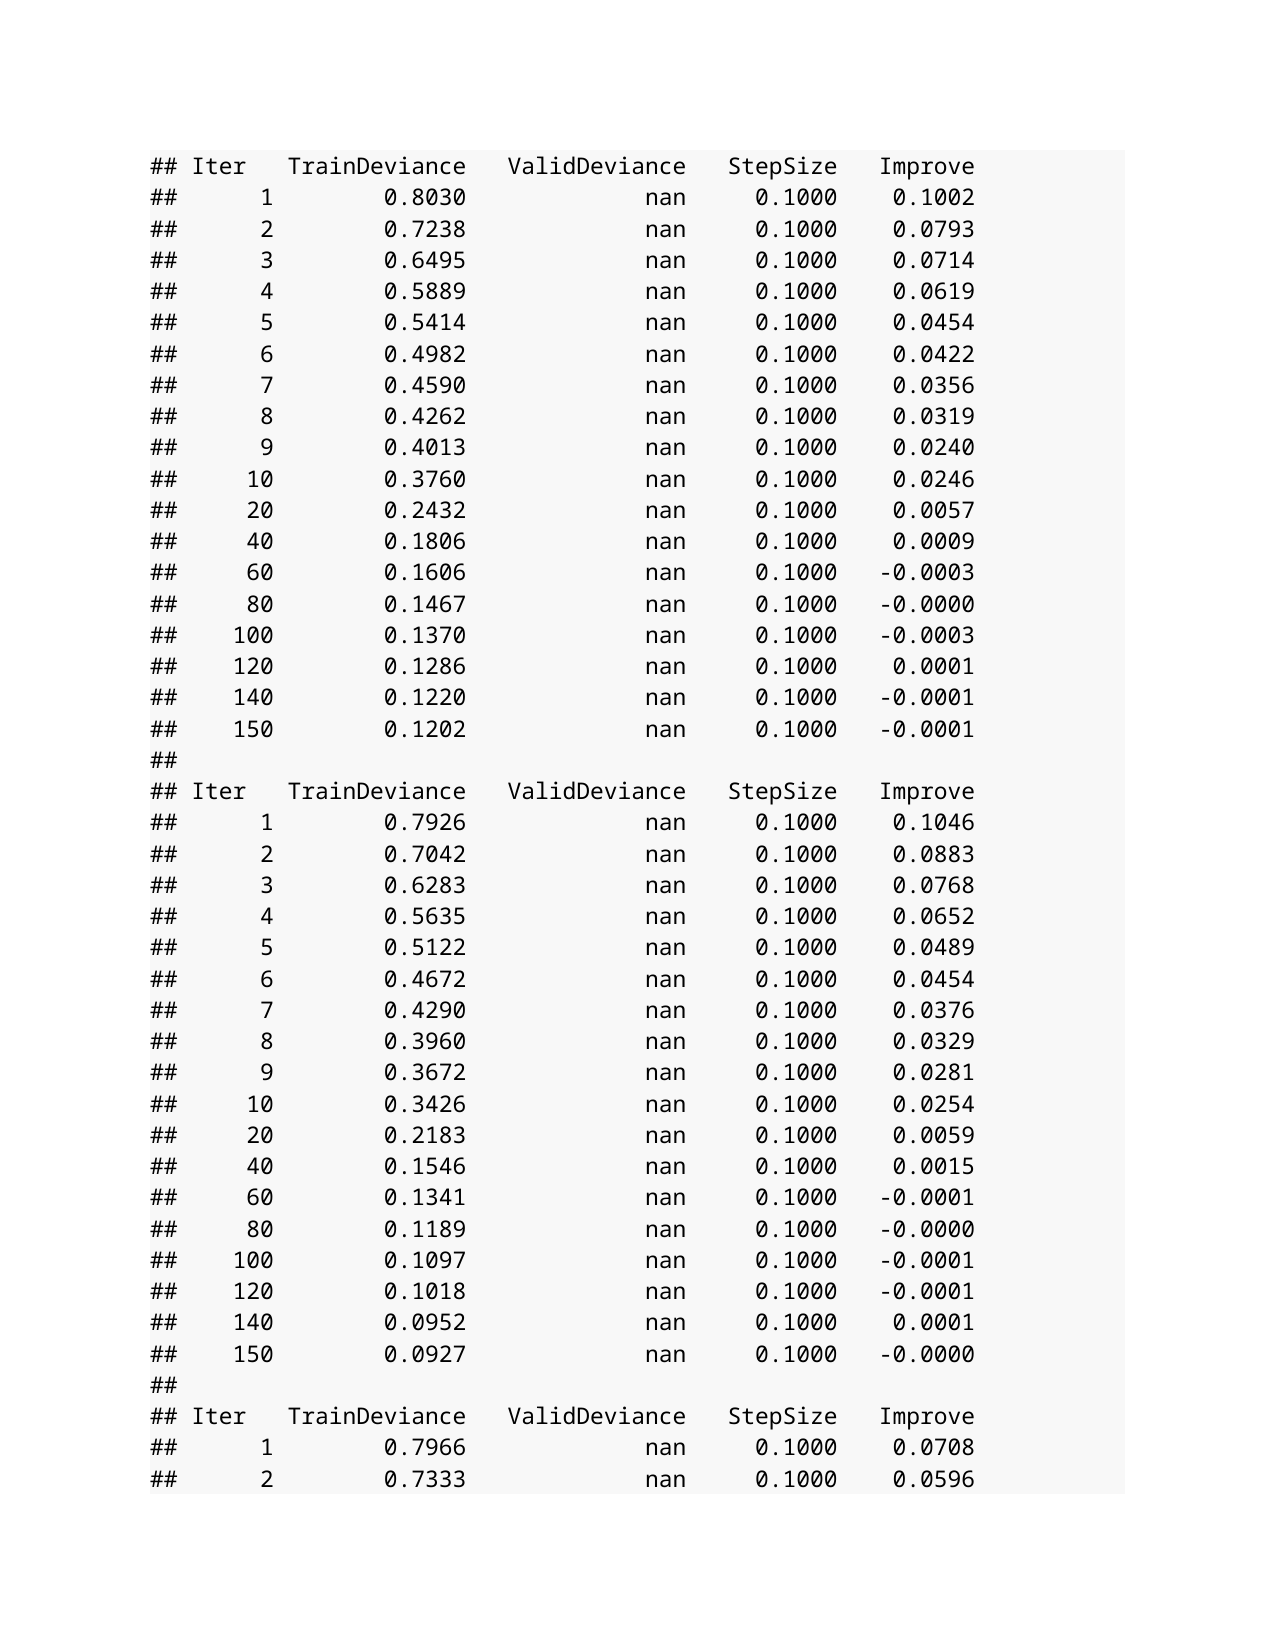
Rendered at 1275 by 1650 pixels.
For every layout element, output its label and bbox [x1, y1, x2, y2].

text [150, 150, 1125, 1494]
